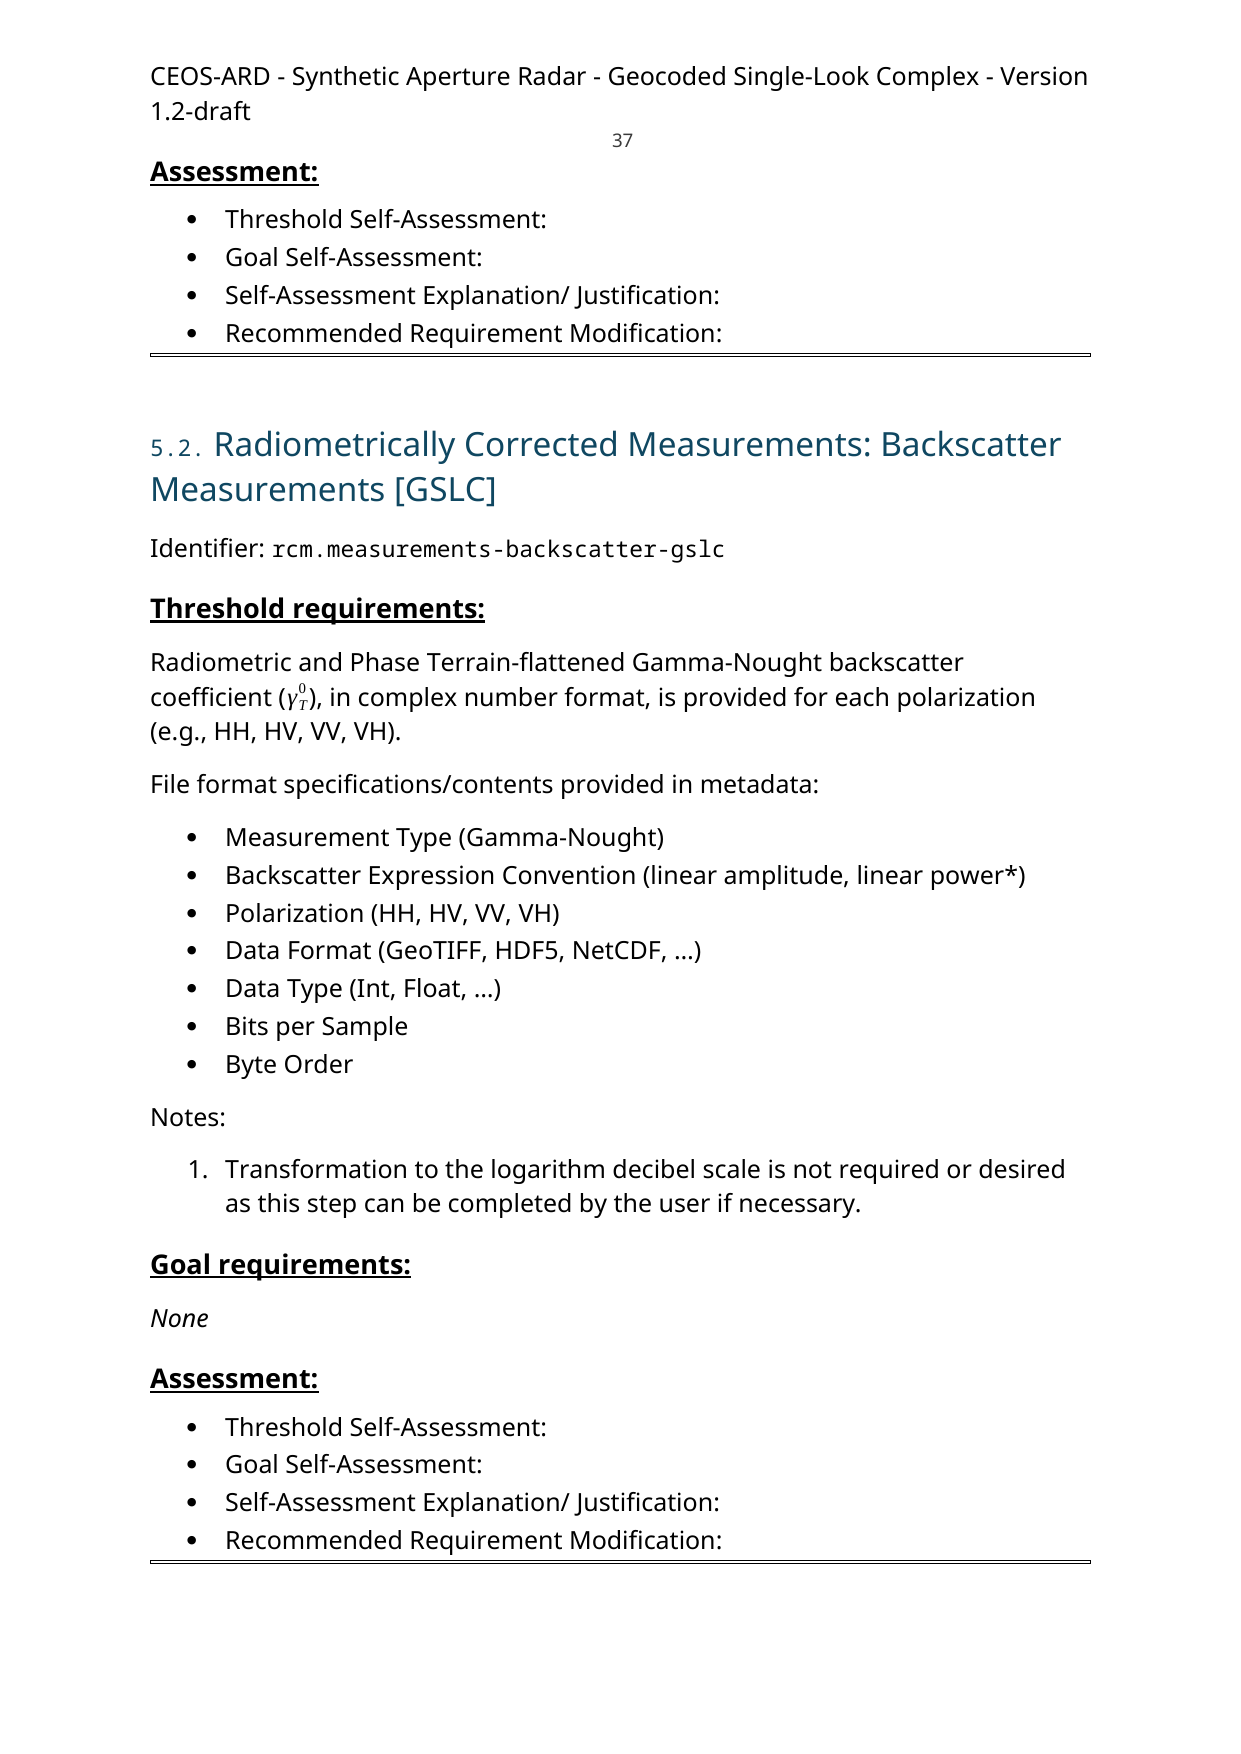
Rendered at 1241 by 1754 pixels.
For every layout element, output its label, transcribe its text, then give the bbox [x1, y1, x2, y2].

list Recommended Requirement Modification: [187, 1523, 1090, 1557]
list Data Type (Int, Float, …) [187, 971, 1090, 1005]
text Notes: [150, 1099, 1090, 1133]
subtitle Goal requirements: [150, 1245, 1090, 1282]
list Threshold Self-Assessment: [187, 202, 1090, 236]
list Self-Assessment Explanation/ Justification: [187, 278, 1090, 312]
text Identifier: rcm.measurements-backscatter-gslc [150, 530, 1090, 564]
list Backscatter Expression Convention (linear amplitude, linear power*) [187, 857, 1090, 891]
list Self-Assessment Explanation/ Justification: [187, 1485, 1090, 1519]
list Byte Order [187, 1046, 1090, 1081]
text Radiometric and Phase Terrain-flattened Gamma-Nought backscatter coefficient (), in complex number format, is provided for each polarization (e.g., HH, HV, VV, VH). [150, 645, 1090, 748]
list Goal Self-Assessment: [187, 240, 1090, 274]
list Goal Self-Assessment: [187, 1447, 1090, 1481]
list Threshold Self-Assessment: [187, 1409, 1090, 1443]
subtitle 5.2. Radiometrically Corrected Measurements: Backscatter Measurements [GSLC] [150, 421, 1090, 512]
text None [150, 1301, 1090, 1335]
list Measurement Type (Gamma-Nought) [187, 819, 1090, 854]
subtitle Assessment: [150, 1360, 1090, 1397]
subtitle Assessment: [150, 153, 1090, 189]
list Recommended Requirement Modification: [187, 316, 1090, 349]
list Polarization (HH, HV, VV, VH) [187, 895, 1090, 929]
list Data Format (GeoTIFF, HDF5, NetCDF, …) [187, 933, 1090, 967]
list Transformation to the logarithm decibel scale is not required or desired as this step can be completed by the user if necessary. [187, 1152, 1090, 1220]
subtitle Threshold requirements: [150, 589, 1090, 626]
list Bits per Sample [187, 1009, 1090, 1043]
text File format specifications/contents provided in metadata: [150, 767, 1090, 801]
